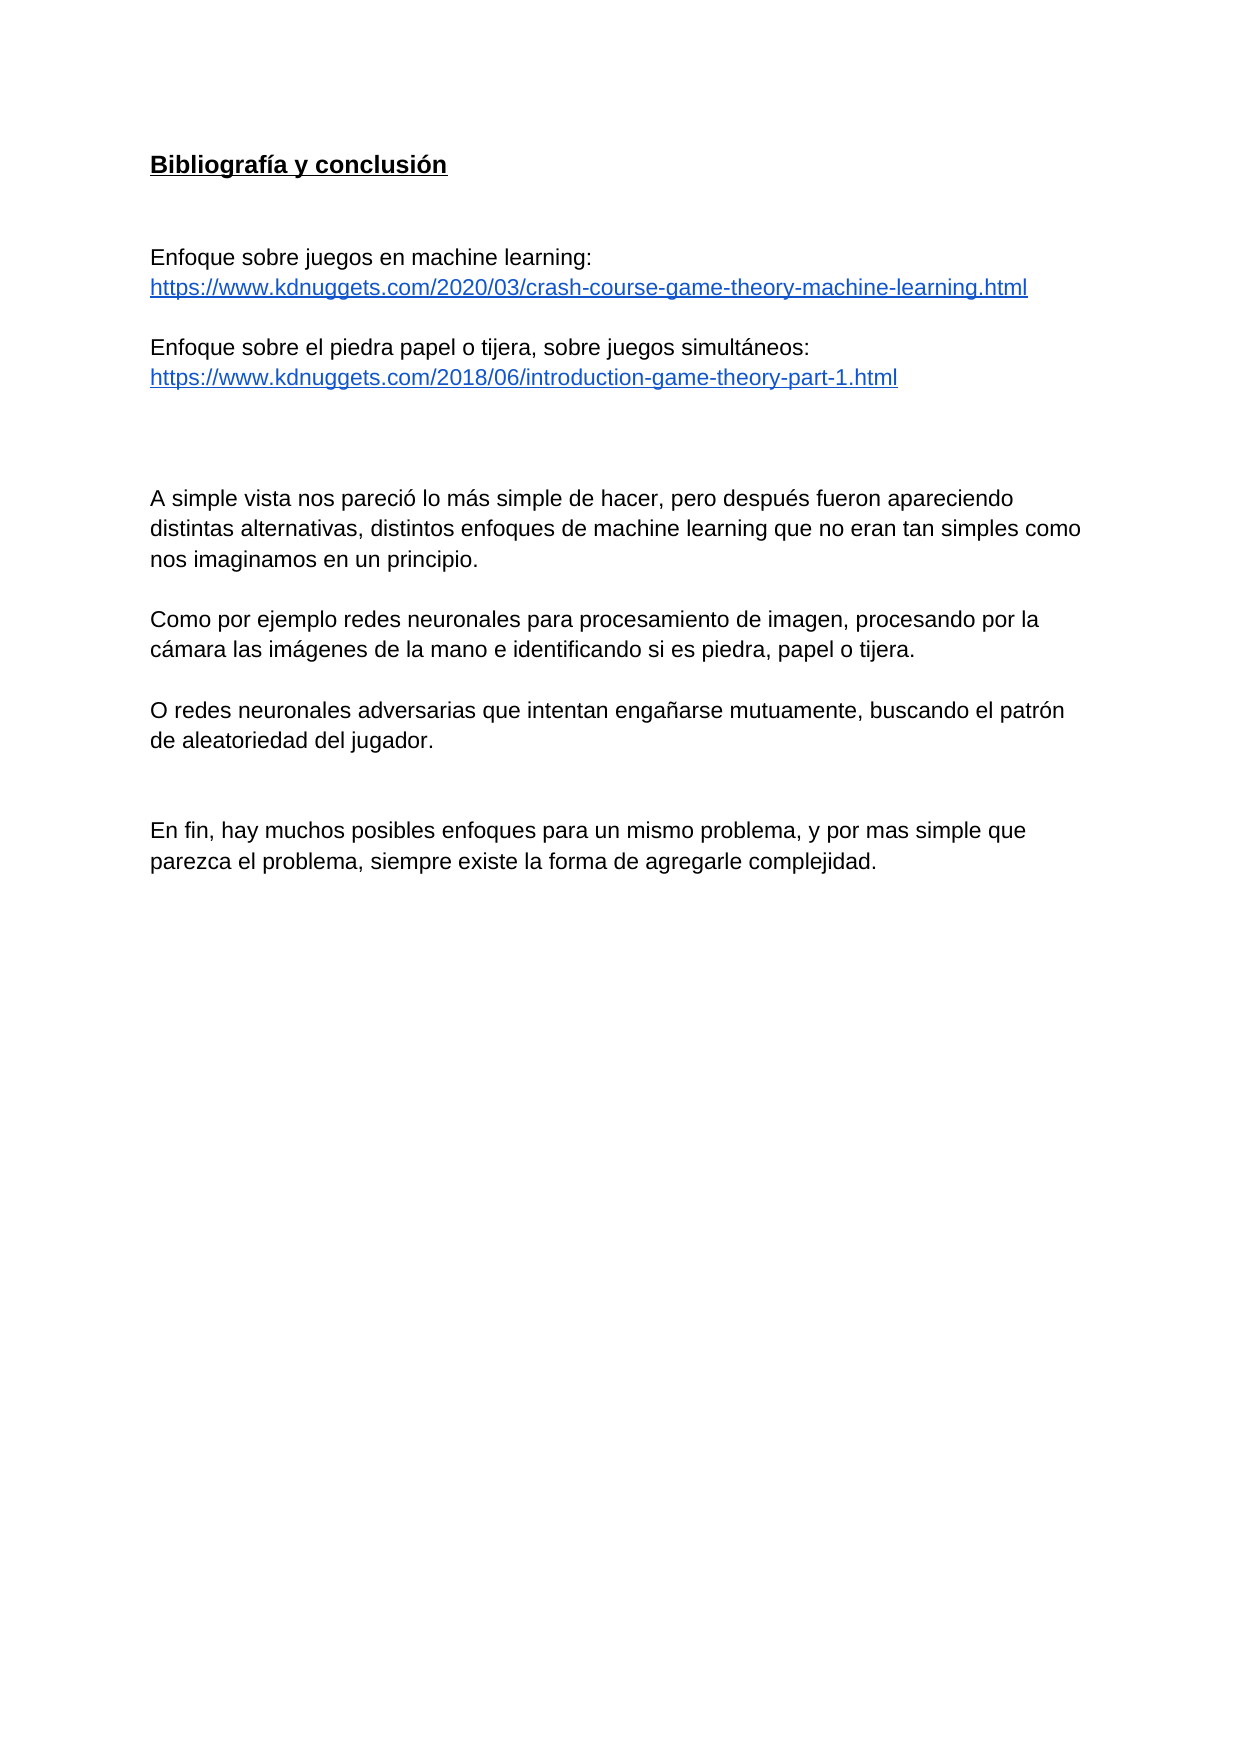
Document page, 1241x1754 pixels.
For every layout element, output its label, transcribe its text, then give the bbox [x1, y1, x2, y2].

text Bibliografía y conclusión [150, 150, 1090, 179]
text Enfoque sobre el piedra papel o tijera, sobre juegos simultáneos: [150, 334, 1090, 360]
text A simple vista nos pareció lo más simple de hacer, pero después fueron apareciendo distintas alternativas, distintos enfoques de machine learning que no eran tan simples como nos imaginamos en un principio. [150, 485, 1090, 572]
text O redes neuronales adversarias que intentan engañarse mutuamente, buscando el patrón de aleatoriedad del jugador. [150, 697, 1090, 753]
text https://www.kdnuggets.com/2020/03/crash-course-game-theory-machine-learning.html [150, 274, 1090, 300]
text Como por ejemplo redes neuronales para procesamiento de imagen, procesando por la cámara las imágenes de la mano e identificando si es piedra, papel o tijera. [150, 606, 1090, 662]
text En fin, hay muchos posibles enfoques para un mismo problema, y por mas simple que parezca el problema, siempre existe la forma de agregarle complejidad. [150, 817, 1090, 874]
text https://www.kdnuggets.com/2018/06/introduction-game-theory-part-1.html [150, 364, 1090, 391]
text Enfoque sobre juegos en machine learning: [150, 243, 1090, 270]
